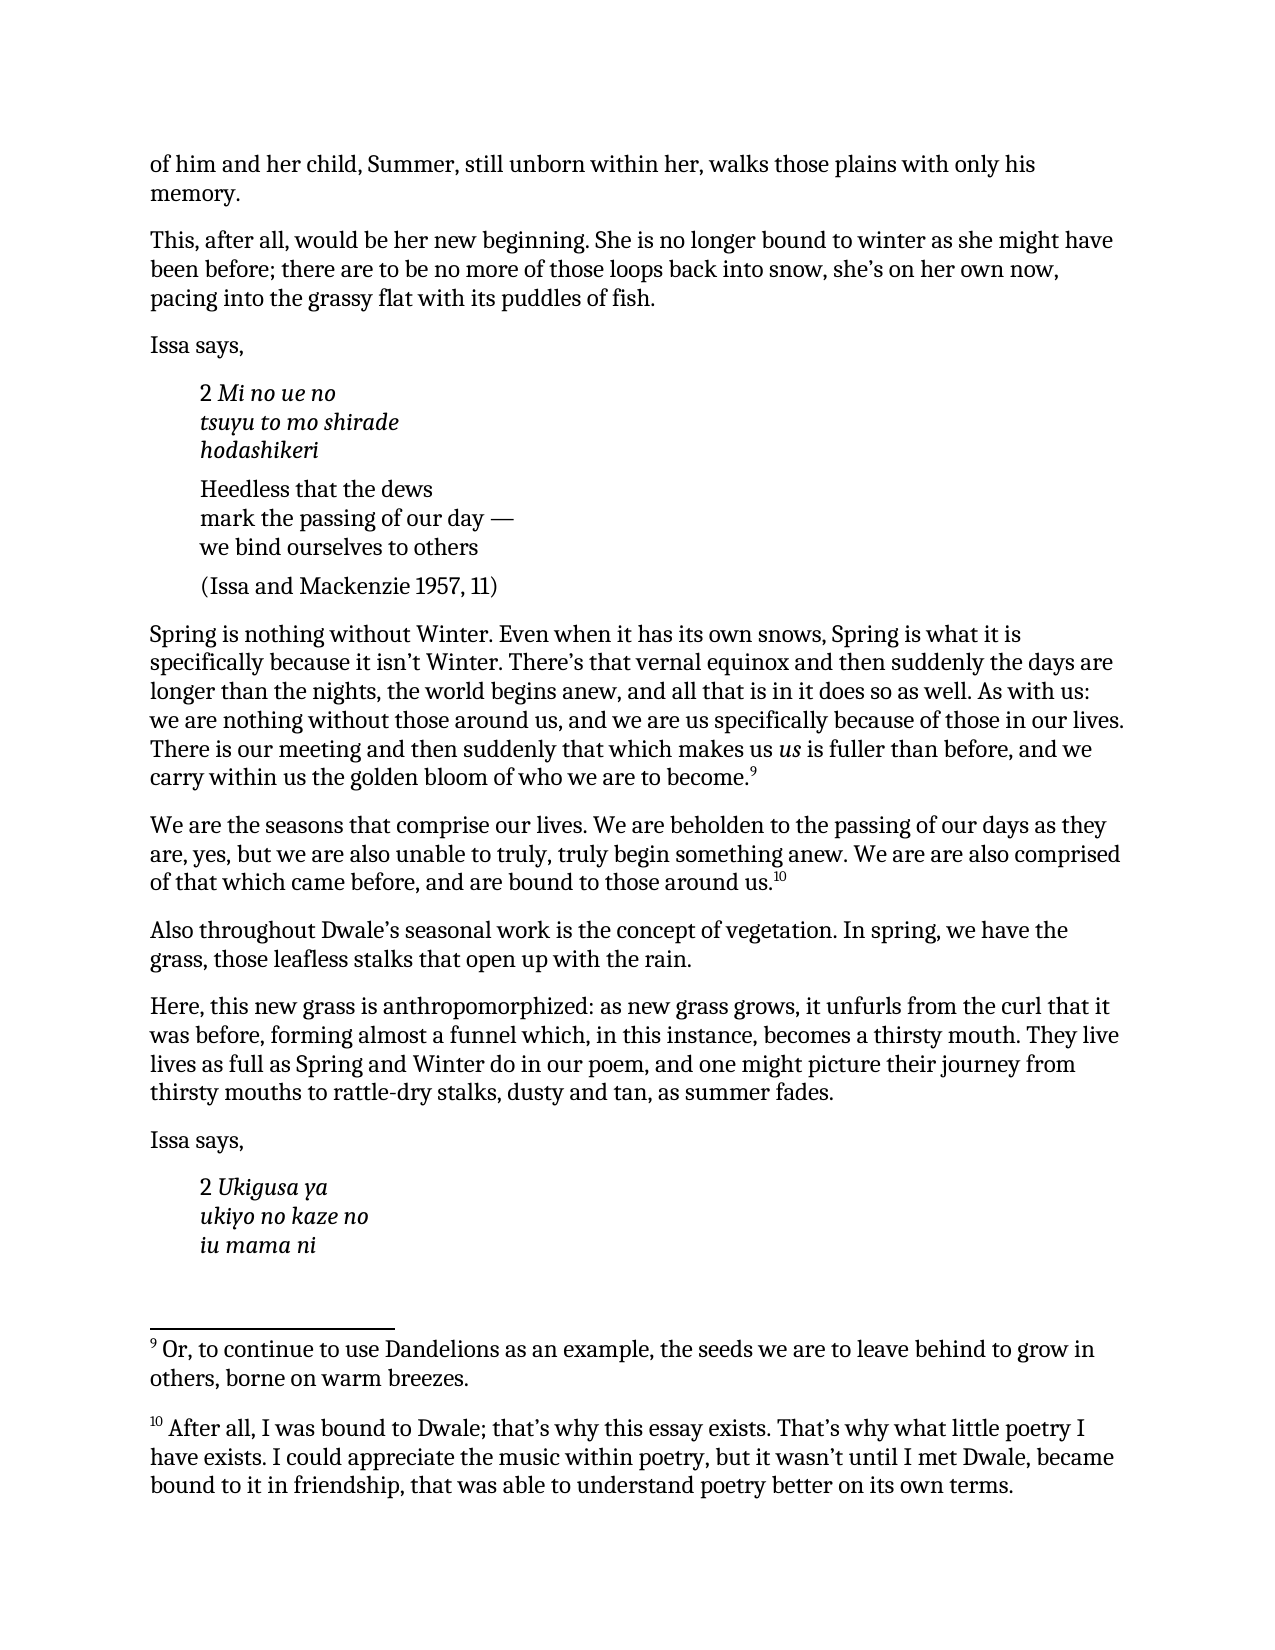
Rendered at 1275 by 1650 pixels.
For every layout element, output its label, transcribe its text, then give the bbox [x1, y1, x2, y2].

text (Issa and Mackenzie 1957, 11) [200, 572, 1075, 601]
text Also throughout Dwale’s seasonal work is the concept of vegetation. In spring, we have the grass, those leafless stalks that open up with the rain. [150, 916, 1125, 973]
text Heedless that the dews mark the passing of our day — we bind ourselves to others [200, 475, 1075, 562]
text Here, this new grass is anthropomorphized: as new grass grows, it unfurls from the curl that it was before, forming almost a funnel which, in this instance, becomes a thirsty mouth. They live lives as full as Spring and Winter do in our poem, and one might picture their journey from thirsty mouths to rattle-dry stalks, dusty and tan, as summer fades. [150, 992, 1125, 1107]
text Issa says, [150, 331, 1125, 360]
text 2 Mi no ue no tsuyu to mo shirade hodashikeri [200, 379, 1075, 465]
text This, after all, would be her new beginning. She is no longer bound to winter as she might have been before; there are to be no more of those loops back into snow, she’s on her own now, pacing into the grassy flat with its puddles of fish. [150, 226, 1125, 312]
text 2 Ukigusa ya ukiyo no kaze no iu mama ni [200, 1173, 1075, 1259]
text Issa says, [150, 1126, 1125, 1154]
text These variations in prosody combined with the third verse being “played straight”, such as it were, add up to a sense of growth, of rushing forward when Winter (we assume the oldest soul to be) breathes his last. Spring nudges him, and realizing that all she has left are her memories of him and her child, Summer, still unborn within her, walks those plains with only his memory. [150, 150, 1125, 207]
text Spring is nothing without Winter. Even when it has its own snows, Spring is what it is specifically because it isn’t Winter. There’s that vernal equinox and then suddenly the days are longer than the nights, the world begins anew, and all that is in it does so as well. As with us: we are nothing without those around us, and we are us specifically because of those in our lives. There is our meeting and then suddenly that which makes us us is fuller than before, and we carry within us the golden bloom of who we are to become. [150, 619, 1125, 792]
text We are the seasons that comprise our lives. We are beholden to the passing of our days as they are, yes, but we are also unable to truly, truly begin something anew. We are are also comprised of that which came before, and are bound to those around us. [150, 811, 1125, 897]
